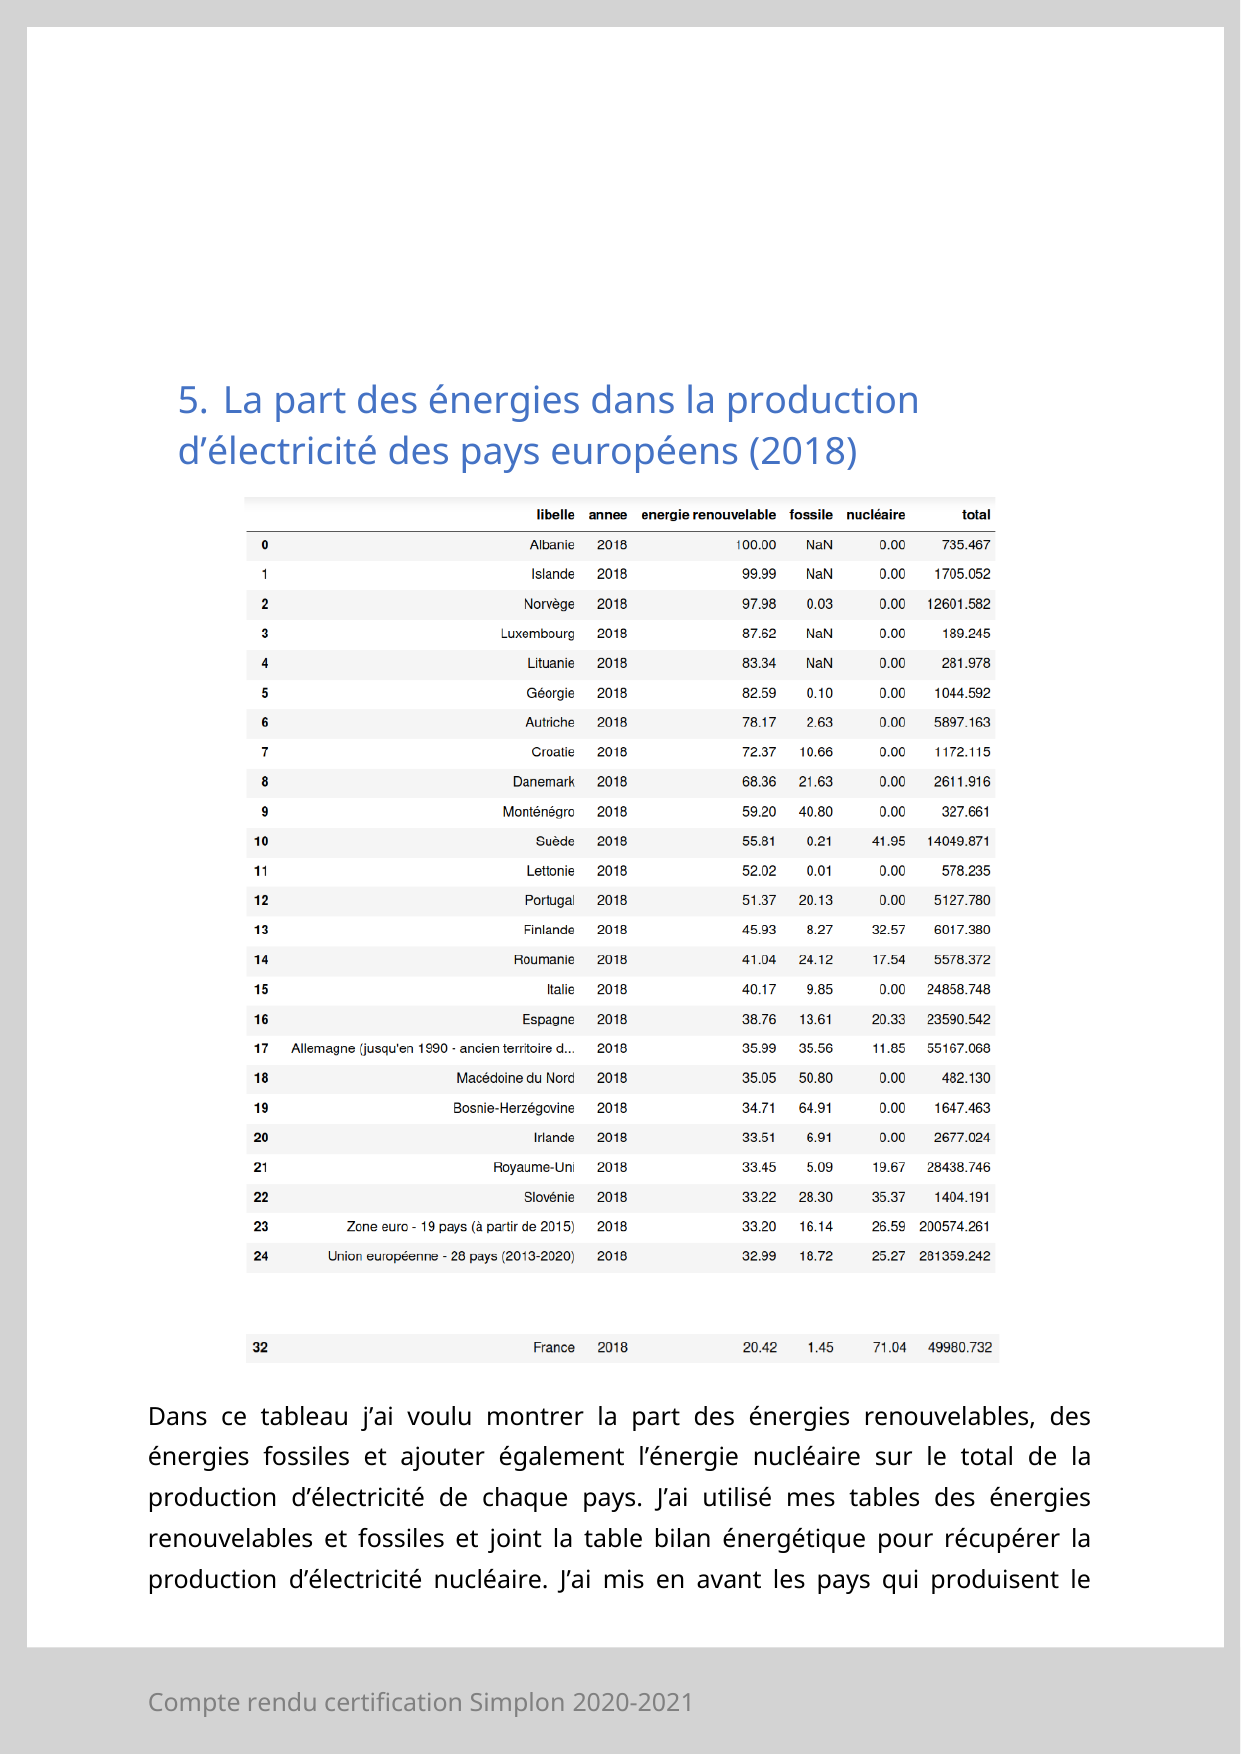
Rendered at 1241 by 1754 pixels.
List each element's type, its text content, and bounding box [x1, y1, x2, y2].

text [148, 1398, 1092, 1596]
picture [242, 497, 996, 1273]
picture [242, 1334, 1002, 1363]
subtitle La part des énergies dans la production d’électricité des pays européens (2018) [177, 373, 1092, 476]
